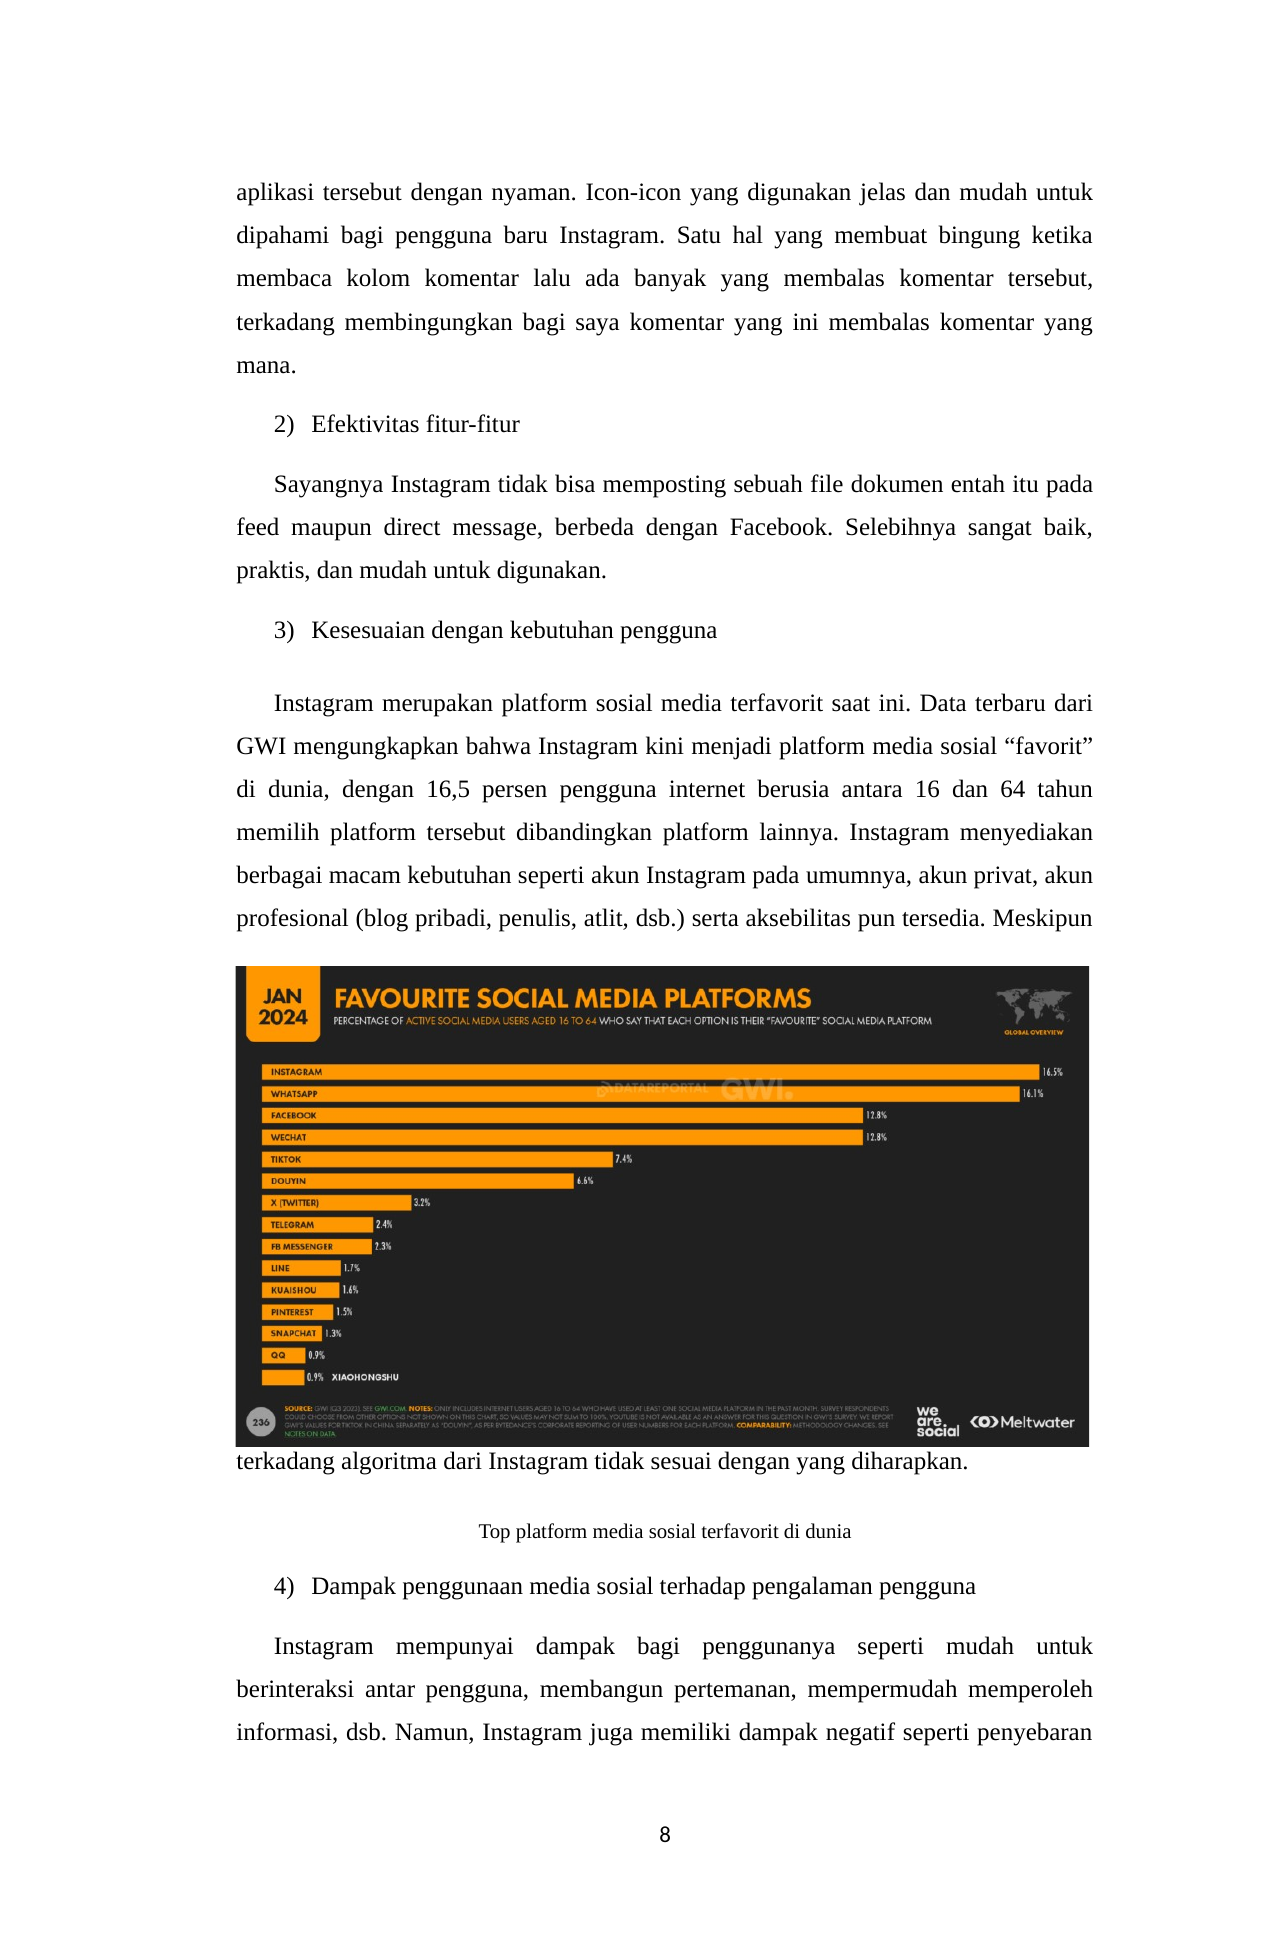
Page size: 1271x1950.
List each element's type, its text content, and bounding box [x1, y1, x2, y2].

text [236, 1631, 1094, 1746]
list Kesesuaian dengan kebutuhan pengguna [274, 615, 1094, 644]
list Dampak penggunaan media sosial terhadap pengalaman pengguna [274, 1571, 1094, 1600]
text Top platform media sosial terfavorit di dunia [236, 1519, 1094, 1543]
text Sayangnya Instagram tidak bisa memposting sebuah file dokumen entah itu pada feed maupun direct message, berbeda dengan Facebook. Selebihnya sangat baik, praktis, dan mudah untuk digunakan. [236, 469, 1094, 584]
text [236, 177, 1094, 378]
list Efektivitas fitur-fitur [274, 409, 1094, 438]
picture [235, 966, 1090, 1447]
